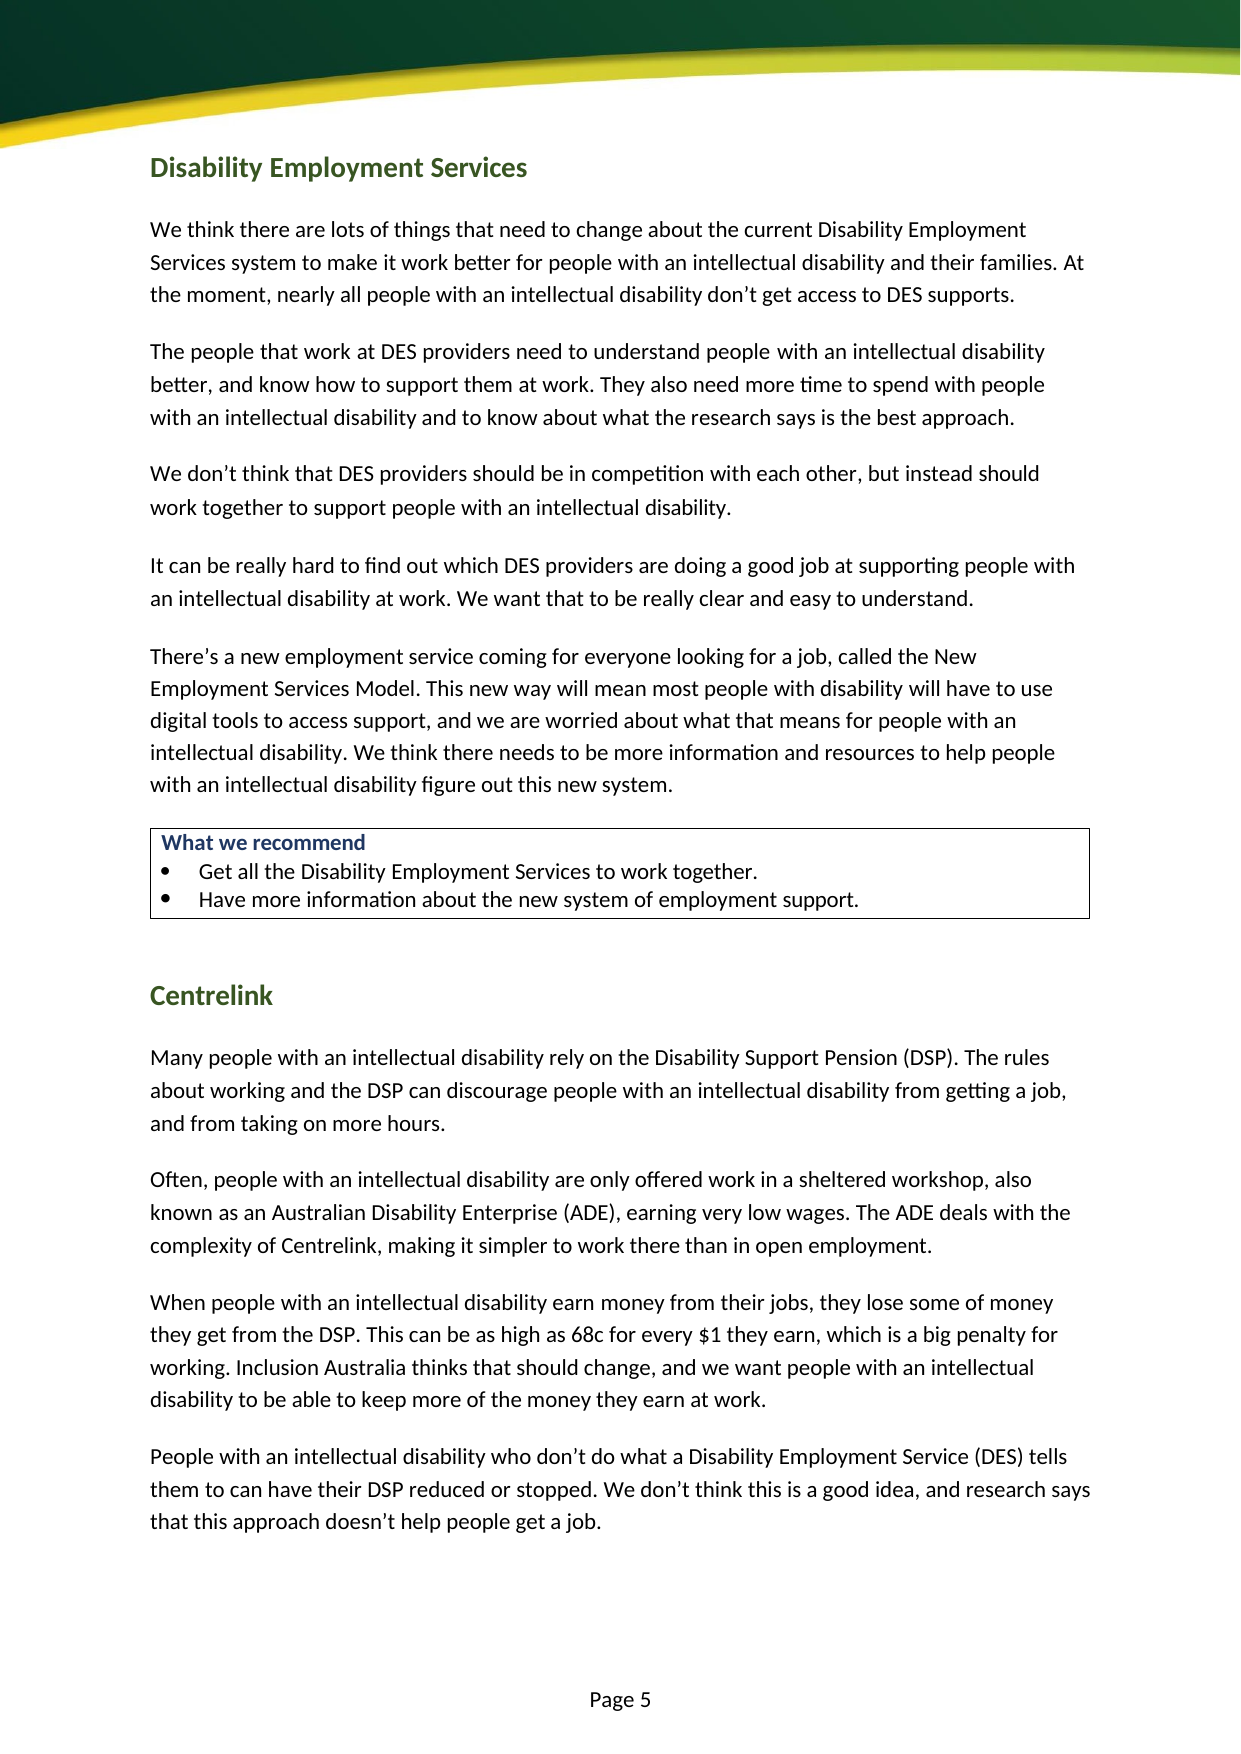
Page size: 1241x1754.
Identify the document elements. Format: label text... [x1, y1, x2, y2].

subtitle Disability Employment Services [150, 149, 1101, 185]
text We don’t think that DES providers should be in competition with each other, but instead should [150, 459, 1101, 487]
text Often, people with an intellectual disability are only offered work in a sheltered workshop, also known as an Australian Disability Enterprise (ADE), earning very low wages. The ADE deals with the complexity of Centrelink, making it simpler to work there than in open employment. [150, 1165, 1095, 1259]
picture [0, 0, 1241, 149]
text The people that work at DES providers need to understand people with an intellectual disability better, and know how to support them at work. They also need more time to spend with people with an intellectual disability and to know about what the research says is the best approach. [150, 337, 1045, 431]
text work together to support people with an intellectual disability. [150, 493, 1101, 521]
text It can be really hard to find out which DES providers are doing a good job at supporting people with an intellectual disability at work. We want that to be really clear and easy to understand. [150, 551, 1089, 613]
subtitle Centrelink [150, 977, 1101, 1013]
text There’s a new employment service coming for everyone looking for a job, called the New Employment Services Model. This new way will mean most people with disability will have to use digital tools to access support, and we are worried about what that means for people with an intellectual disability. We think there needs to be more information and resources to help people with an intellectual disability figure out this new system. [150, 642, 1089, 798]
text We think there are lots of things that need to change about the current Disability Employment Services system to make it work better for people with an intellectual disability and their families. At the moment, nearly all people with an intellectual disability don’t get access to DES supports. [150, 215, 1101, 308]
text People with an intellectual disability who don’t do what a Disability Employment Service (DES) tells them to can have their DSP reduced or stopped. We don’t think this is a good idea, and research says that this approach doesn’t help people get a job. [150, 1442, 1095, 1536]
text When people with an intellectual disability earn money from their jobs, they lose some of money they get from the DSP. This can be as high as 68c for every $1 they earn, which is a big penalty for working. Inclusion Australia thinks that should change, and we want people with an intellectual disability to be able to keep more of the money they earn at work. [150, 1288, 1089, 1413]
text Many people with an intellectual disability rely on the Disability Support Pension (DSP). The rules about working and the DSP can discourage people with an intellectual disability from getting a job, and from taking on more hours. [150, 1043, 1089, 1137]
